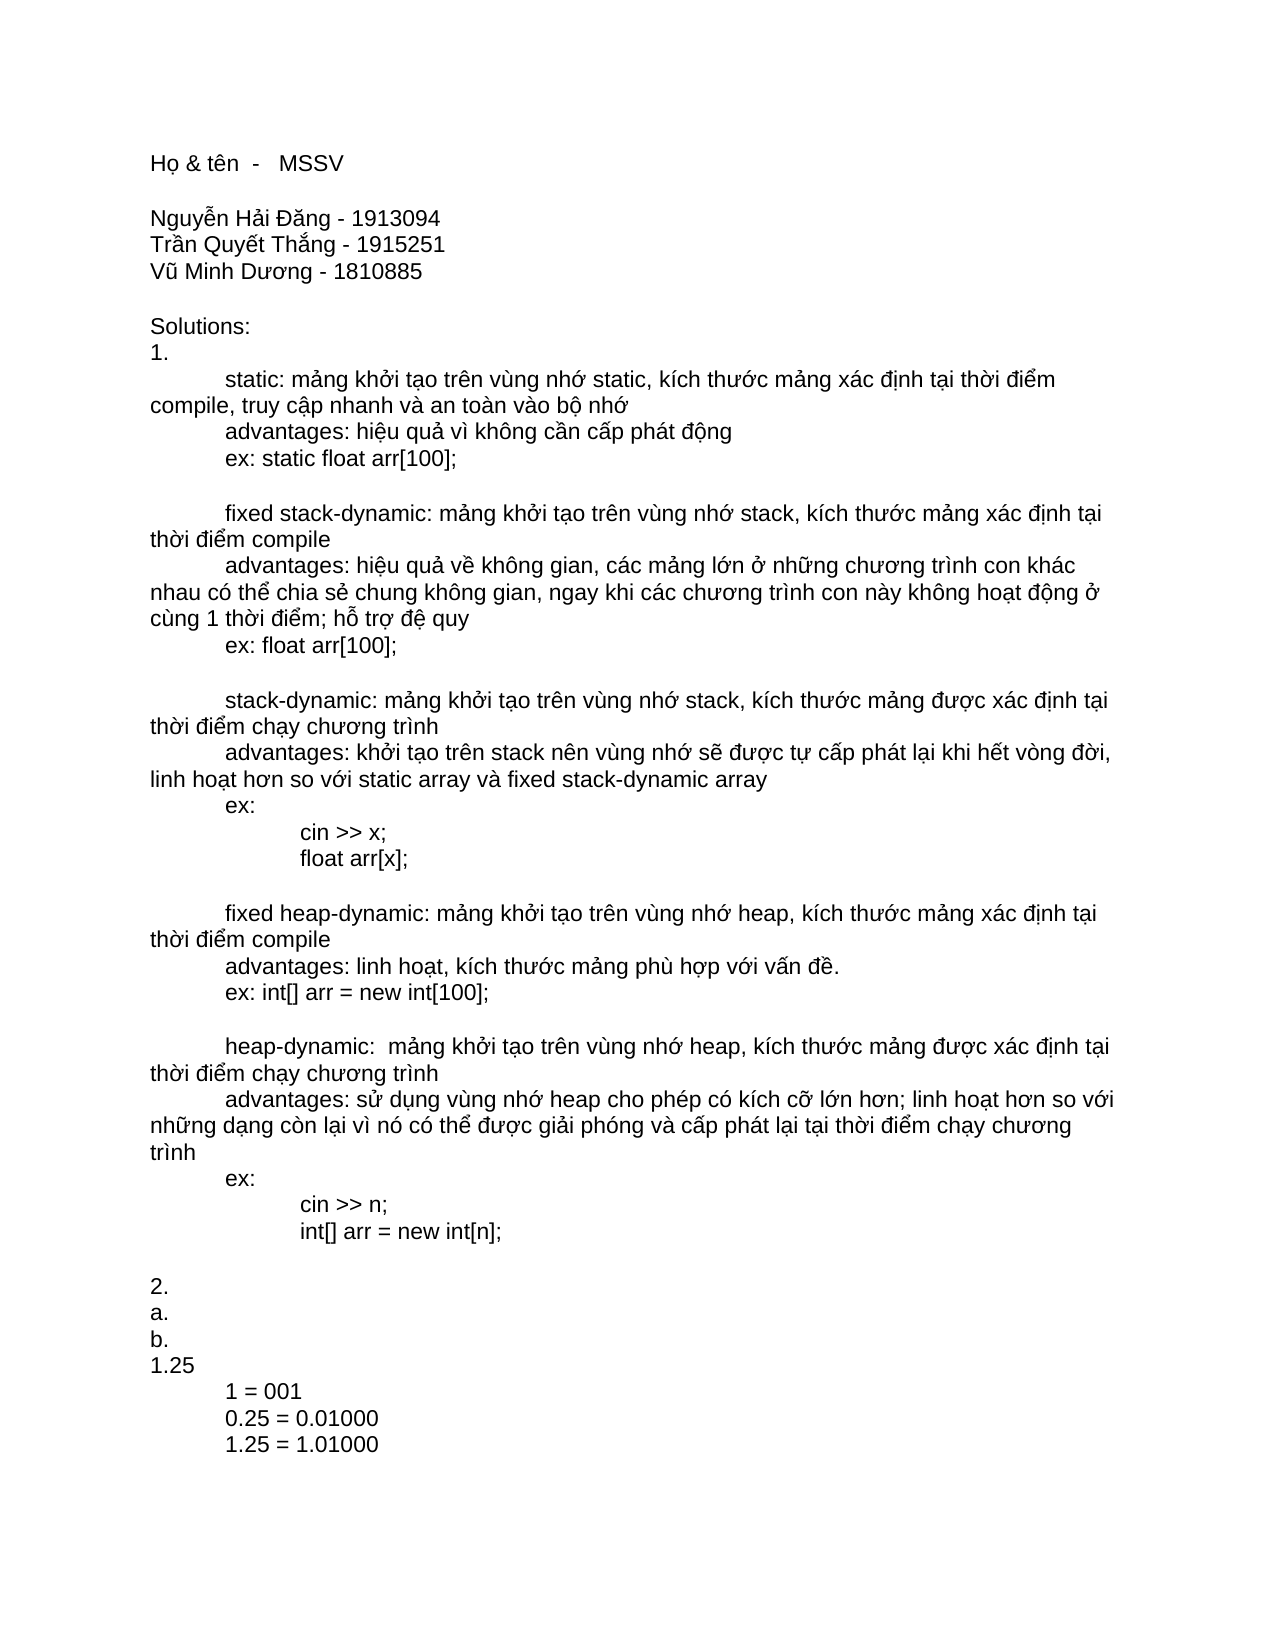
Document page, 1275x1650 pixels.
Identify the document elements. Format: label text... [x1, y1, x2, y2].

text b. [150, 1326, 1125, 1352]
text 1.25 = 1.01000 [150, 1431, 1125, 1457]
text ex: [150, 792, 1125, 818]
text fixed stack-dynamic: mảng khởi tạo trên vùng nhớ stack, kích thước mảng xác định tại thời điểm compile [150, 500, 1125, 552]
text heap-dynamic: mảng khởi tạo trên vùng nhớ heap, kích thước mảng được xác định tại thời điểm chạy chương trình [150, 1033, 1125, 1086]
text advantages: sử dụng vùng nhớ heap cho phép có kích cỡ lớn hơn; linh hoạt hơn so với những dạng còn lại vì nó có thể được giải phóng và cấp phát lại tại thời điểm chạy chương trình [150, 1086, 1125, 1165]
text Nguyễn Hải Đăng - 1913094 [150, 205, 1125, 231]
text 1 = 001 [150, 1378, 1125, 1405]
text 0.25 = 0.01000 [150, 1405, 1125, 1431]
text stack-dynamic: mảng khởi tạo trên vùng nhớ stack, kích thước mảng được xác định tại thời điểm chạy chương trình [150, 687, 1125, 739]
text cin >> x; [150, 818, 1125, 845]
text advantages: linh hoạt, kích thước mảng phù hợp với vấn đề. [150, 953, 1125, 979]
text ex: [150, 1165, 1125, 1191]
text 1.25 [150, 1352, 1125, 1378]
text Trần Quyết Thắng - 1915251 [150, 231, 1125, 258]
text a. [150, 1299, 1125, 1326]
text Vũ Minh Dương - 1810885 [150, 258, 1125, 284]
text fixed heap-dynamic: mảng khởi tạo trên vùng nhớ heap, kích thước mảng xác định tại thời điểm compile [150, 900, 1125, 953]
text 2. [150, 1273, 1125, 1299]
text advantages: khởi tạo trên stack nên vùng nhớ sẽ được tự cấp phát lại khi hết vòng đời, linh hoạt hơn so với static array và fixed stack-dynamic array [150, 739, 1125, 792]
text ex: static float arr[100]; [150, 445, 1125, 471]
text Solutions: [150, 313, 1125, 339]
text advantages: hiệu quả về không gian, các mảng lớn ở những chương trình con khác nhau có thể chia sẻ chung không gian, ngay khi các chương trình con này không hoạt động ở cùng 1 thời điểm; hỗ trợ đệ quy [150, 552, 1125, 632]
text float arr[x]; [225, 845, 1125, 871]
text int[] arr = new int[n]; [150, 1218, 1125, 1244]
text 1. [150, 339, 1125, 366]
text Họ & tên - MSSV [150, 150, 1125, 176]
text ex: int[] arr = new int[100]; [150, 979, 1125, 1005]
text ex: float arr[100]; [150, 632, 1125, 658]
text static: mảng khởi tạo trên vùng nhớ static, kích thước mảng xác định tại thời điểm compile, truy cập nhanh và an toàn vào bộ nhớ [150, 366, 1125, 418]
text advantages: hiệu quả vì không cần cấp phát động [150, 418, 1125, 445]
text cin >> n; [150, 1191, 1125, 1218]
